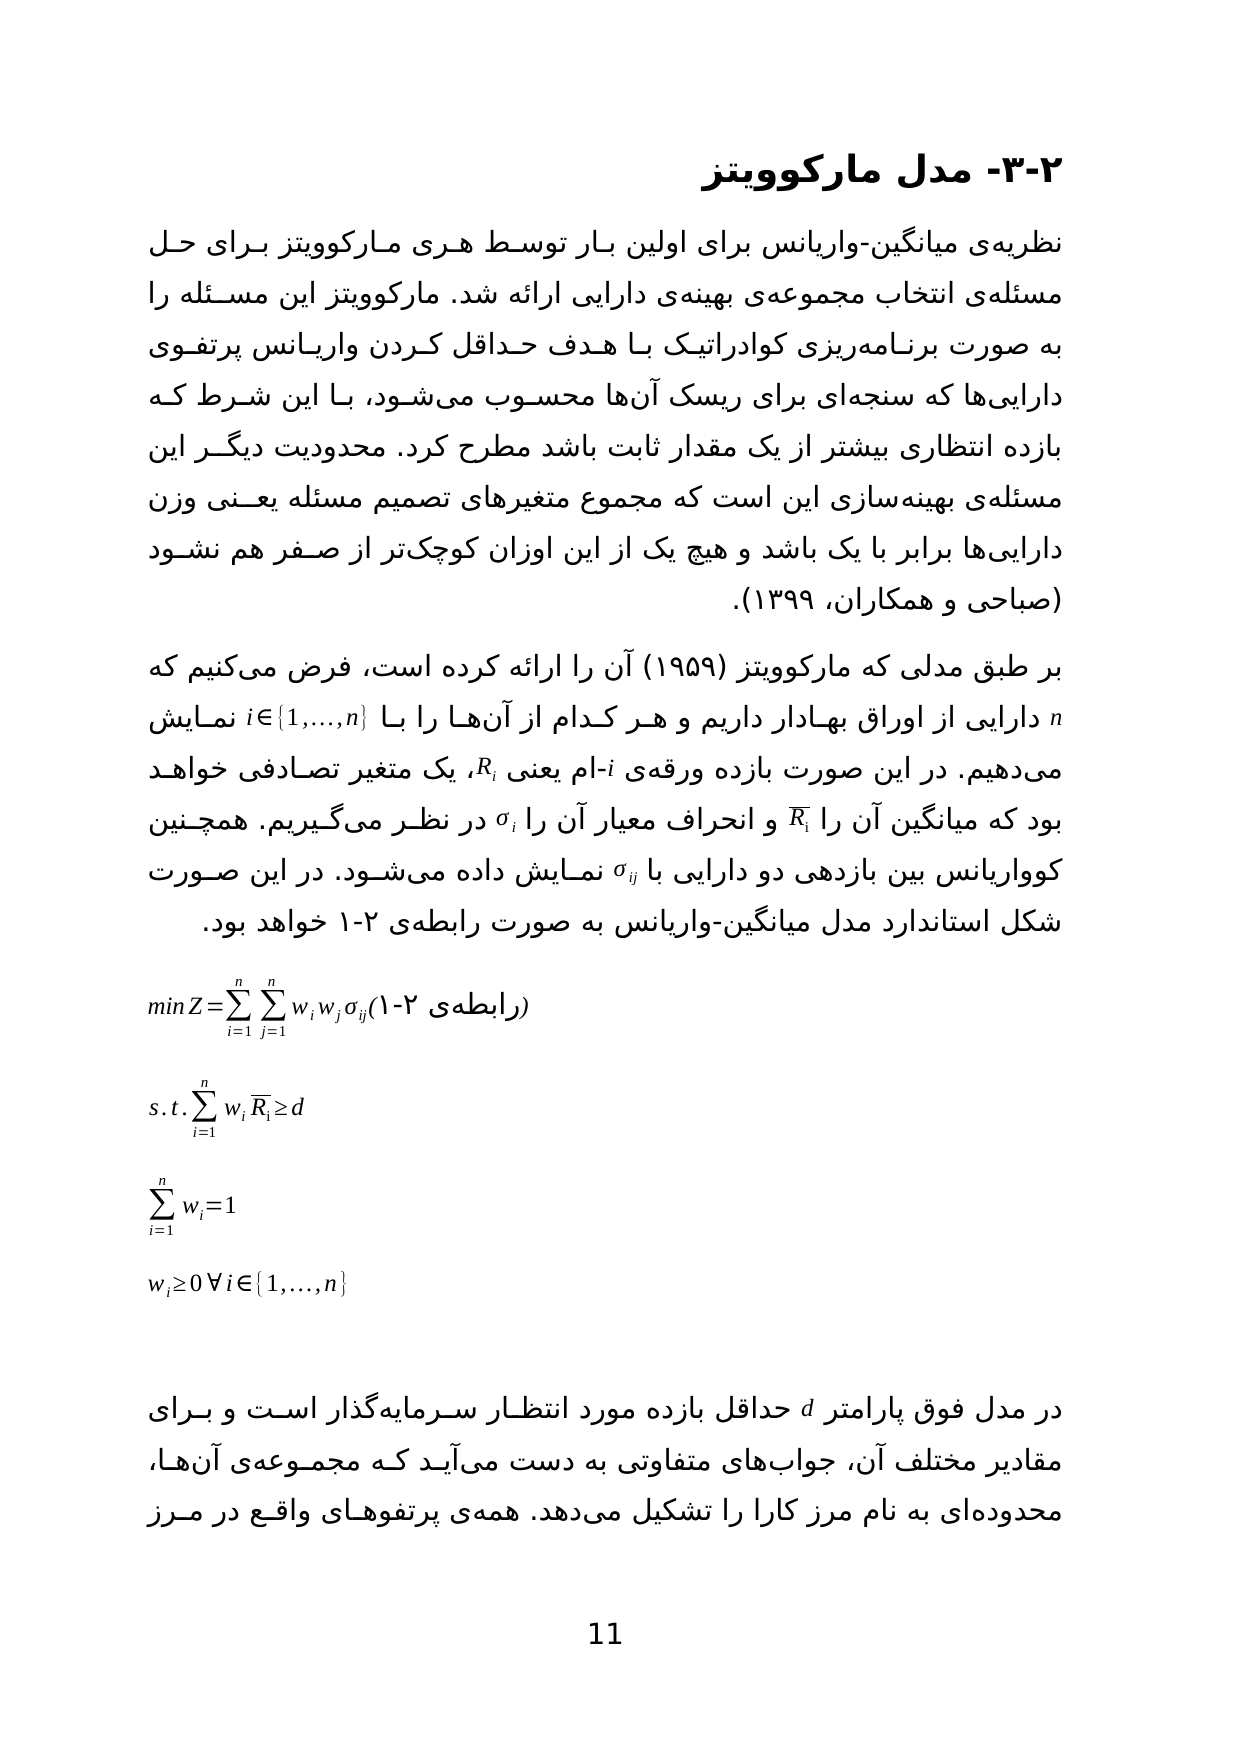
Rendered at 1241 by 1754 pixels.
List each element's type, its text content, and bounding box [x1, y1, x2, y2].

subtitle ۳-۲- مدل مارکوویتز [148, 148, 1063, 191]
text (رابطه‌ی ۲-۱) [148, 972, 1063, 1039]
text نظریه‌ی میانگین-واریانس برای اولین بار توسط هری مارکوویتز برای حل مسئله‌ی انتخاب مجموعه‌ی بهینه‌ی دارایی ارائه شد. مارکوویتز این مسئله را به صورت برنامه‌ریزی کوادراتیک با هدف حداقل کردن واریانس پرتفوی دارایی‌ها که سنجه‌ای برای ریسک آن‌ها محسوب می‌شود، با این شرط که بازده انتظاری بیشتر از یک مقدار ثابت باشد مطرح کرد. محدودیت دیگر این مسئله‌ی بهینه‌سازی این است که مجموع متغیرهای تصمیم مسئله یعنی وزن دارایی‌ها برابر با یک باشد و هیچ یک از این اوزان کوچک‌تر از صفر هم نشود (صباحی و همکاران، ۱۳۹۹). [148, 226, 1063, 616]
text بر طبق مدلی که مارکوویتز (۱۹۵۹) آن را ارائه کرده است، فرض می‌کنیم که دارایی از اوراق بهادار داریم و هر کدام از آن‌ها را با نمایش می‌دهیم. در این صورت بازده ورقه‌ی -ام یعنی ، یک متغیر تصادفی خواهد بود که میانگین آن را و انحراف معیار آن را در نظر می‌گیریم. همچنین کوواریانس بین بازدهی دو دارایی با نمایش داده می‌شود. در این صورت شکل استاندارد مدل میانگین-واریانس به صورت رابطه‌ی ۲-۱ خواهد بود. [148, 650, 1063, 938]
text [148, 1392, 1063, 1528]
